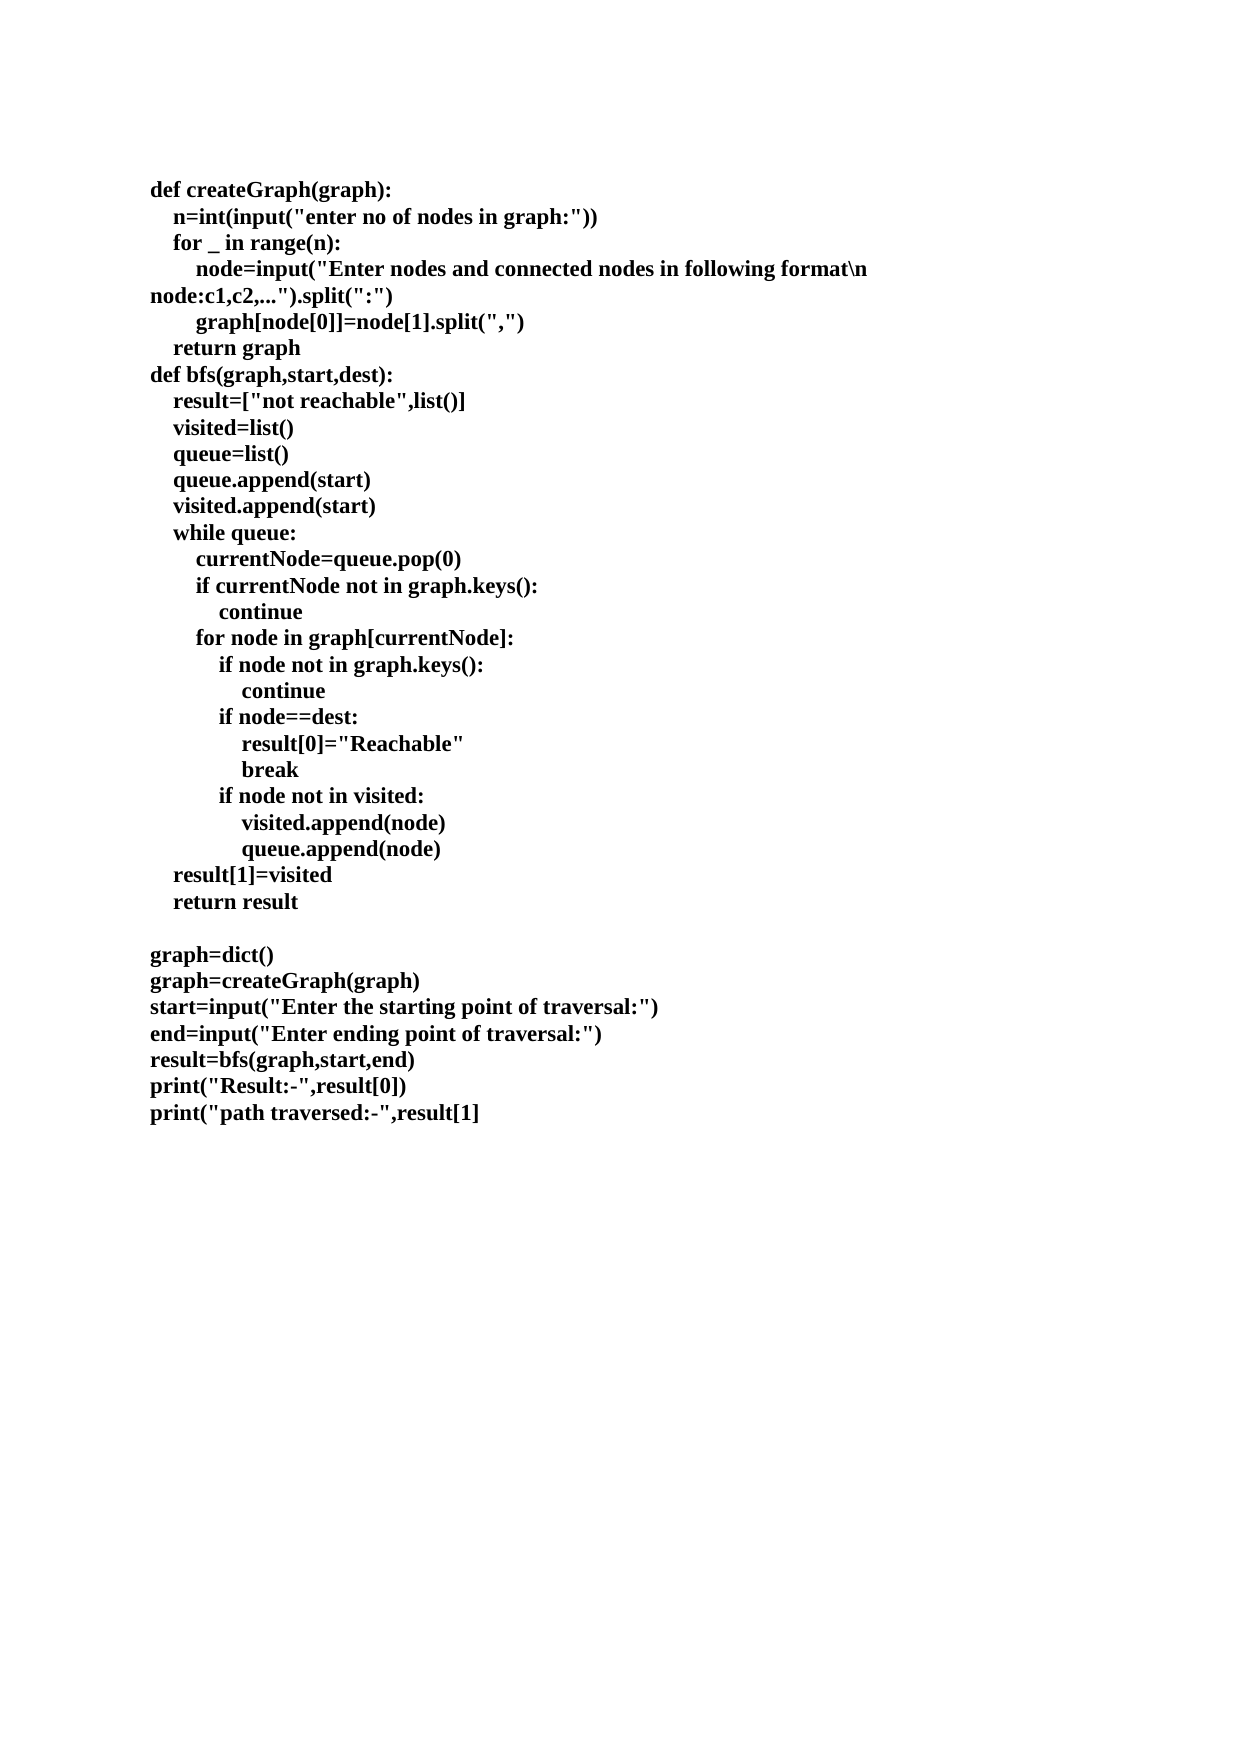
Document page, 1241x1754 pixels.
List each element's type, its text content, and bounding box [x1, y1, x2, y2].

text end=input("Enter ending point of traversal:") [150, 1020, 1090, 1046]
text for node in graph[currentNode]: [150, 624, 1090, 651]
text print("path traversed:-",result[1] [150, 1099, 1090, 1125]
text continue [150, 598, 1090, 624]
text if node==dest: [150, 703, 1090, 730]
text queue.append(node) [150, 835, 1090, 862]
text result=bfs(graph,start,end) [150, 1046, 1090, 1072]
text graph=createGraph(graph) [150, 967, 1090, 993]
text result=["not reachable",list()] [150, 387, 1090, 413]
text continue [150, 677, 1090, 703]
text visited.append(node) [150, 809, 1090, 835]
text node=input("Enter nodes and connected nodes in following format\n node:c1,c2,...").split(":") [150, 255, 1090, 308]
text result[0]="Reachable" [150, 730, 1090, 756]
text print("Result:-",result[0]) [150, 1072, 1090, 1099]
text graph[node[0]]=node[1].split(",") [150, 308, 1090, 334]
text if node not in graph.keys(): [150, 651, 1090, 677]
text if node not in visited: [150, 782, 1090, 809]
text n=int(input("enter no of nodes in graph:")) [150, 203, 1090, 229]
text while queue: [150, 519, 1090, 545]
text visited=list() [150, 413, 1090, 440]
text queue=list() [150, 440, 1090, 466]
text graph=dict() [150, 941, 1090, 967]
text def bfs(graph,start,dest): [150, 361, 1090, 387]
text break [150, 756, 1090, 782]
text def createGraph(graph): [150, 176, 1090, 203]
text currentNode=queue.pop(0) [150, 545, 1090, 572]
text for _ in range(n): [150, 229, 1090, 255]
text queue.append(start) [150, 466, 1090, 493]
text return graph [150, 334, 1090, 361]
text result[1]=visited [150, 862, 1090, 888]
text if currentNode not in graph.keys(): [150, 572, 1090, 598]
text start=input("Enter the starting point of traversal:") [150, 993, 1090, 1020]
text visited.append(start) [150, 493, 1090, 519]
text return result [150, 888, 1090, 914]
